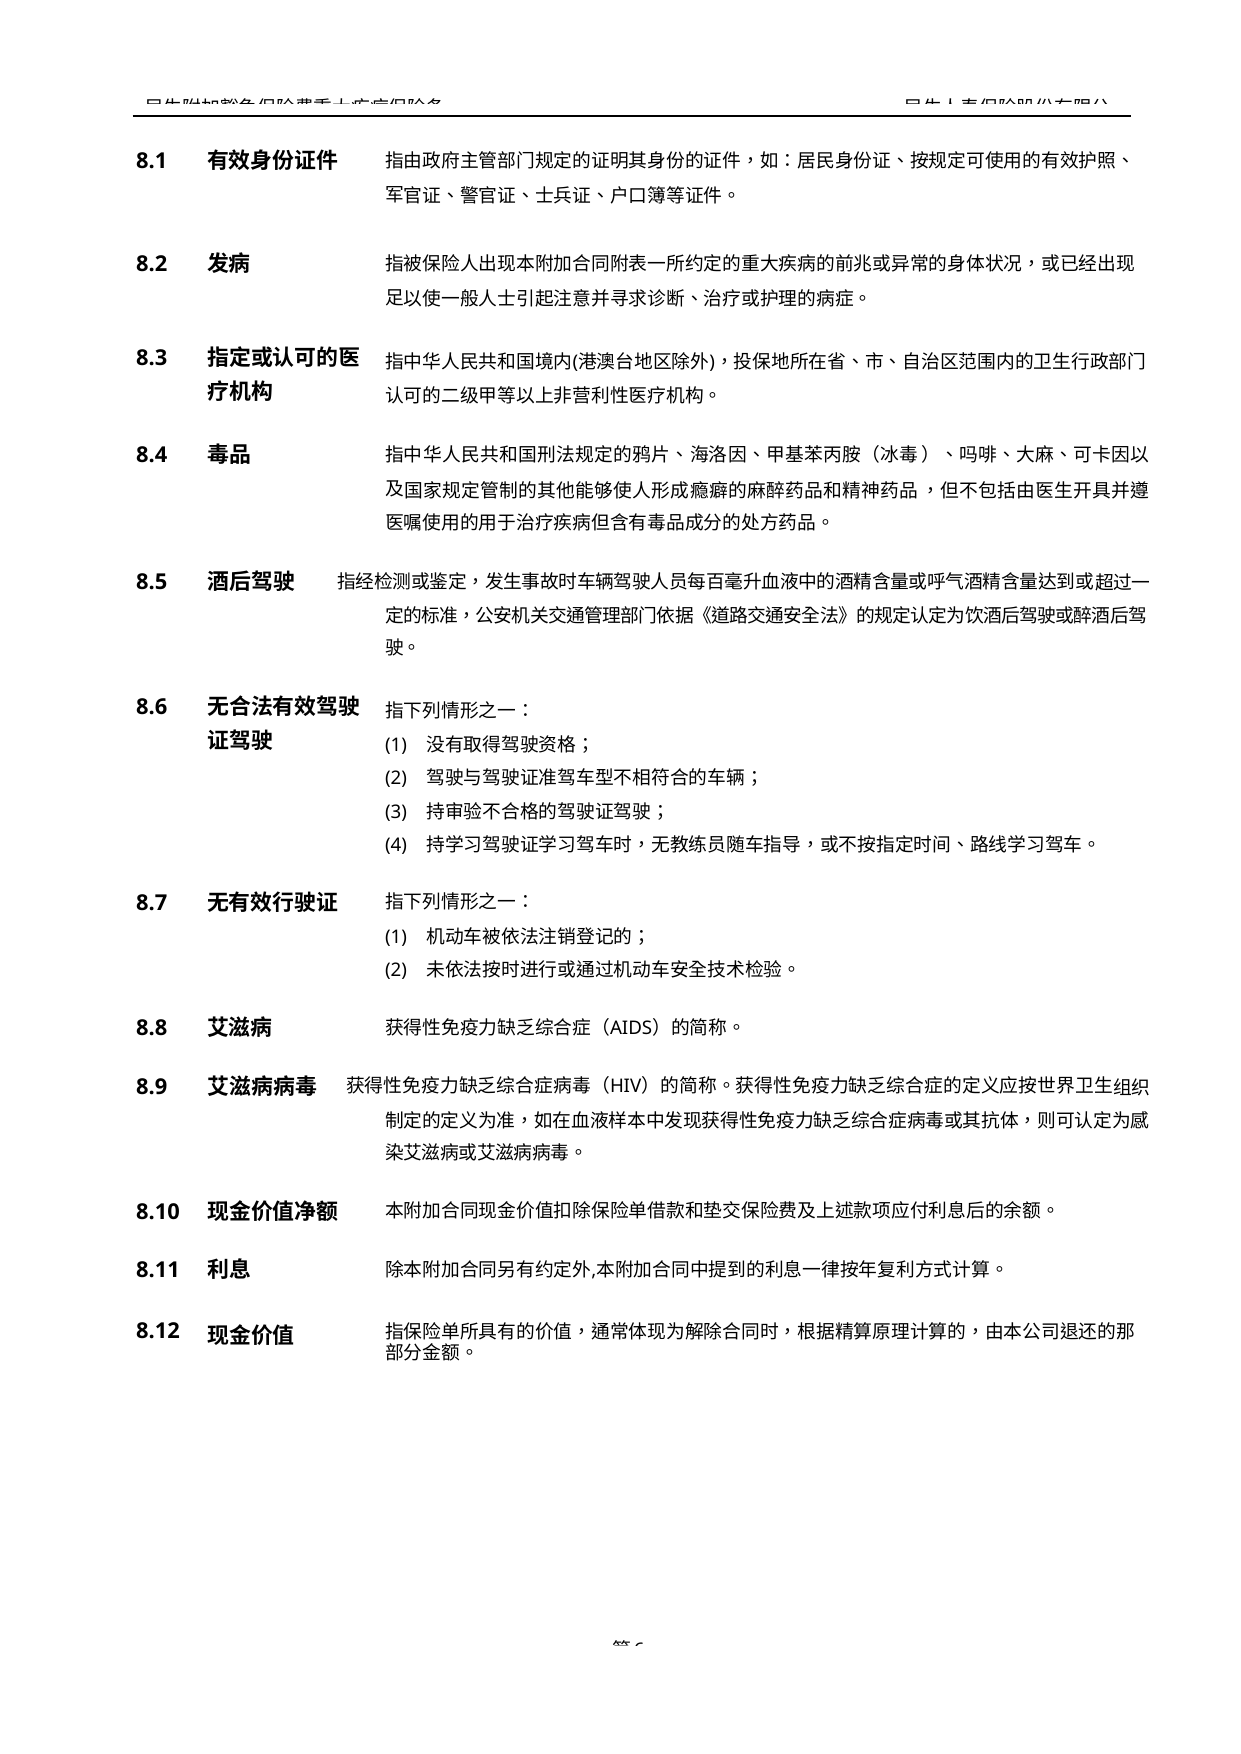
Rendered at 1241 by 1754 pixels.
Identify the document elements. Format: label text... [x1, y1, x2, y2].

list 现金价值净额 本附加合同现金价值扣除保险单借款和垫交保险费及上述款项应付利息后的余额。 [136, 1196, 1161, 1226]
list 艾滋病病毒 获得性免疫力缺乏综合症病毒（HIV）的简称。获得性免疫力缺乏综合症的定义应按世界卫生组织制定的定义为准，如在血液样本中发现获得性免疫力缺乏综合症病毒或其抗体，则可认定为感染艾滋病或艾滋病病毒。 [136, 1071, 1150, 1164]
list 毒品 指中华人民共和国刑法规定的鸦片、海洛因、甲基苯丙胺（冰毒）、吗啡、大麻、可卡因以及国家规定管制的其他能够使人形成瘾癖的麻醉药品和精神药品，但不包括由医生开具并遵医嘱使用的用于治疗疾病但含有毒品成分的处方药品。 [136, 439, 1150, 535]
list 持学习驾驶证学习驾车时，无教练员随车指导，或不按指定时间、路线学习驾车。 [385, 831, 1161, 857]
list 机动车被依法注销登记的； [385, 923, 1161, 949]
list 驾驶与驾驶证准驾车型不相符合的车辆； [385, 764, 1161, 790]
list 酒后驾驶 指经检测或鉴定，发生事故时车辆驾驶人员每百毫升血液中的酒精含量或呼气酒精含量达到或超过一定的标准，公安机关交通管理部门依据《道路交通安全法》的规定认定为饮酒后驾驶或醉酒后驾驶。 [136, 566, 1150, 660]
list 未依法按时进行或通过机动车安全技术检验。 [385, 957, 1161, 982]
list 利息 除本附加合同另有约定外,本附加合同中提到的利息一律按年复利方式计算。 [136, 1254, 1161, 1284]
text 指中华人民共和国境内(港澳台地区除外)，投保地所在省、市、自治区范围内的卫生行政部门认可的二级甲等以上非营利性医疗机构。 [385, 349, 1154, 407]
text 指下列情形之一： [385, 698, 1161, 723]
list 发病 指被保险人出现本附加合同附表一所约定的重大疾病的前兆或异常的身体状况，或已经出现足以使一般人士引起注意并寻求诊断、治疗或护理的病症。 [136, 248, 1150, 311]
list 没有取得驾驶资格； [385, 731, 1161, 757]
list 有效身份证件 指由政府主管部门规定的证明其身份的证件，如：居民身份证、按规定可使用的有效护照、军官证、警官证、士兵证、户口簿等证件。 [136, 145, 1150, 208]
list 无有效行驶证 指下列情形之一： [136, 887, 1161, 917]
subtitle 指定或认可的医疗机构 [136, 342, 362, 406]
subtitle 无合法有效驾驶证驾驶 [136, 691, 362, 755]
list 现金价值 指保险单所具有的价值，通常体现为解除合同时，根据精算原理计算的，由本公司退还的那部分金额。 [136, 1316, 1147, 1364]
list 持审验不合格的驾驶证驾驶； [385, 798, 1161, 823]
list 艾滋病 获得性免疫力缺乏综合症（AIDS）的简称。 [136, 1012, 1161, 1042]
